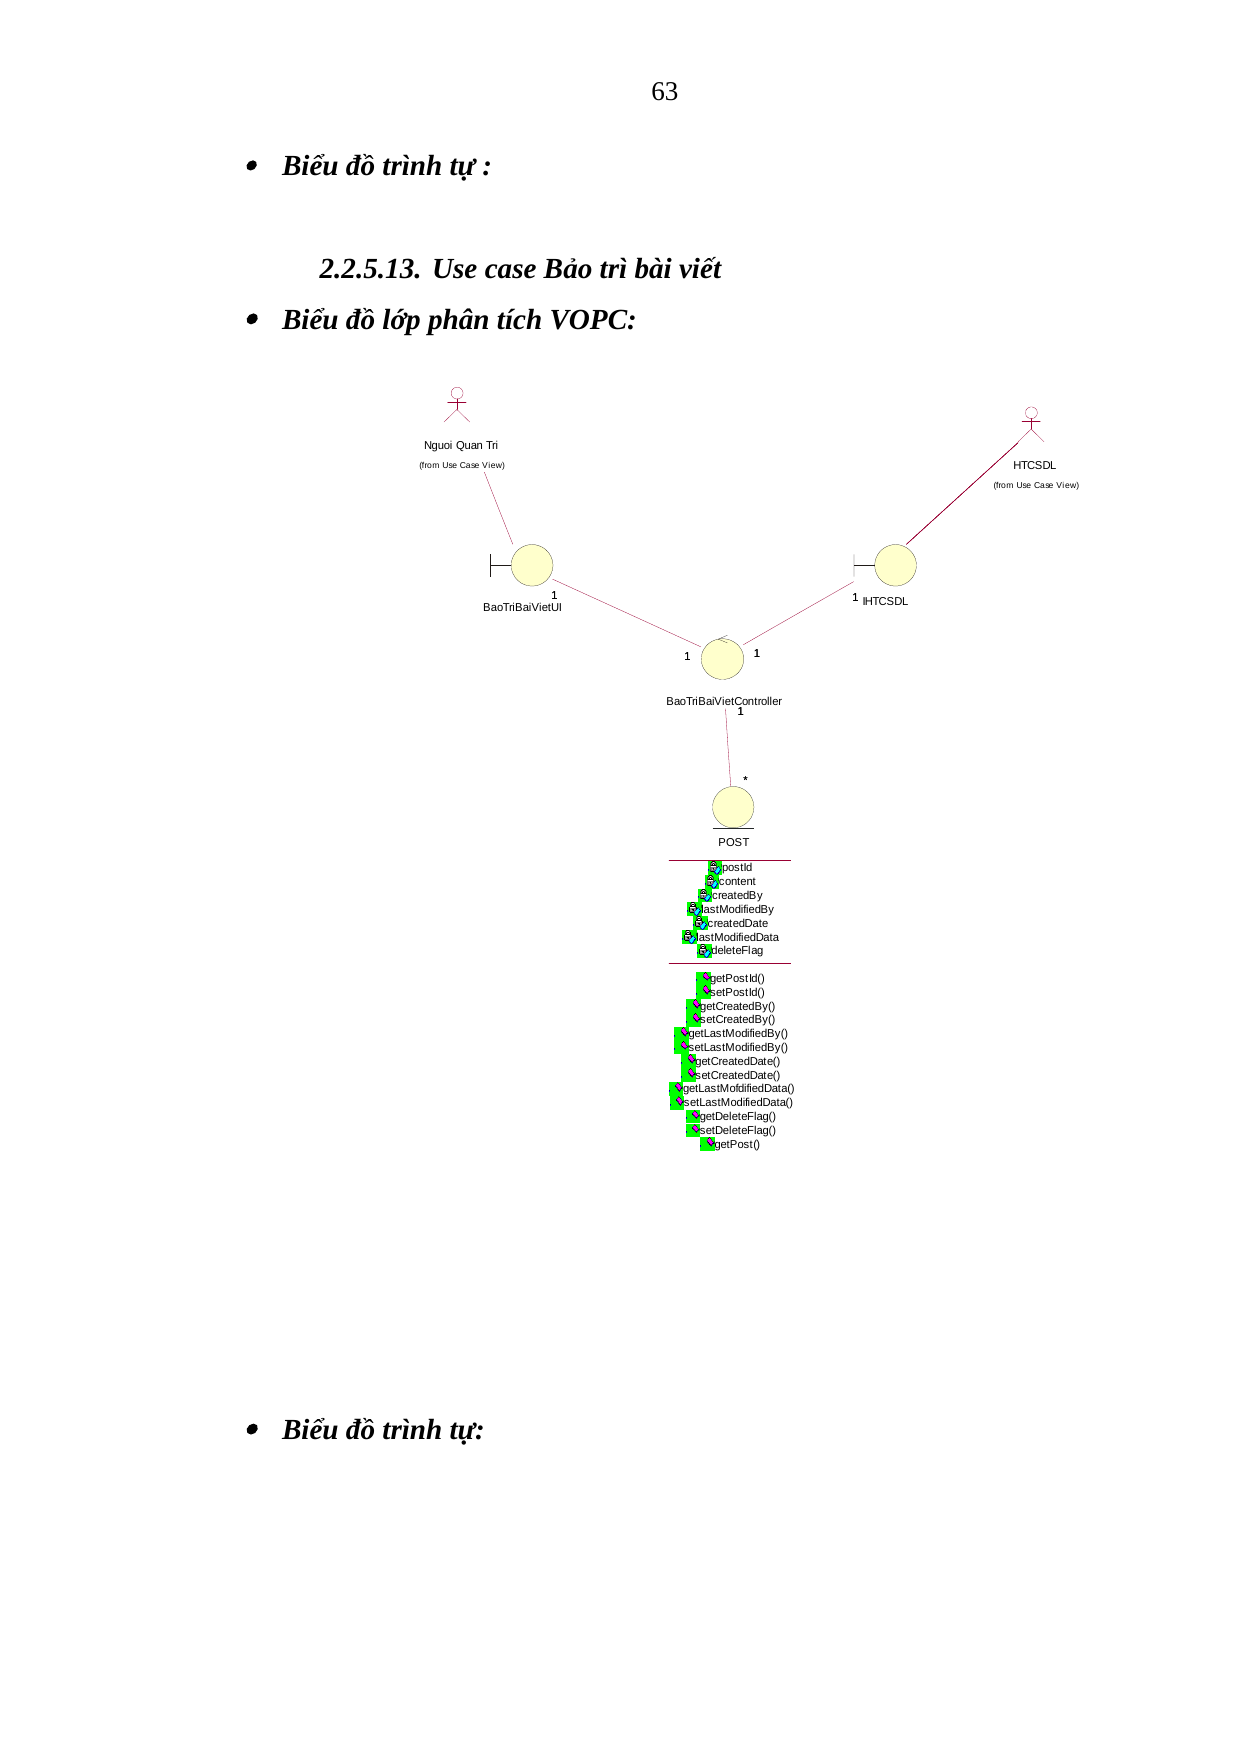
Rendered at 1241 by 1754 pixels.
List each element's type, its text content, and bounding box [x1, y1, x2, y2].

list Biểu đồ trình tự: [244, 1412, 1122, 1446]
list Biểu đồ lớp phân tích VOPC: [244, 302, 1122, 336]
subtitle Use case Bảo trì bài viết [319, 252, 1122, 285]
list Biểu đồ trình tự : [244, 148, 1122, 181]
